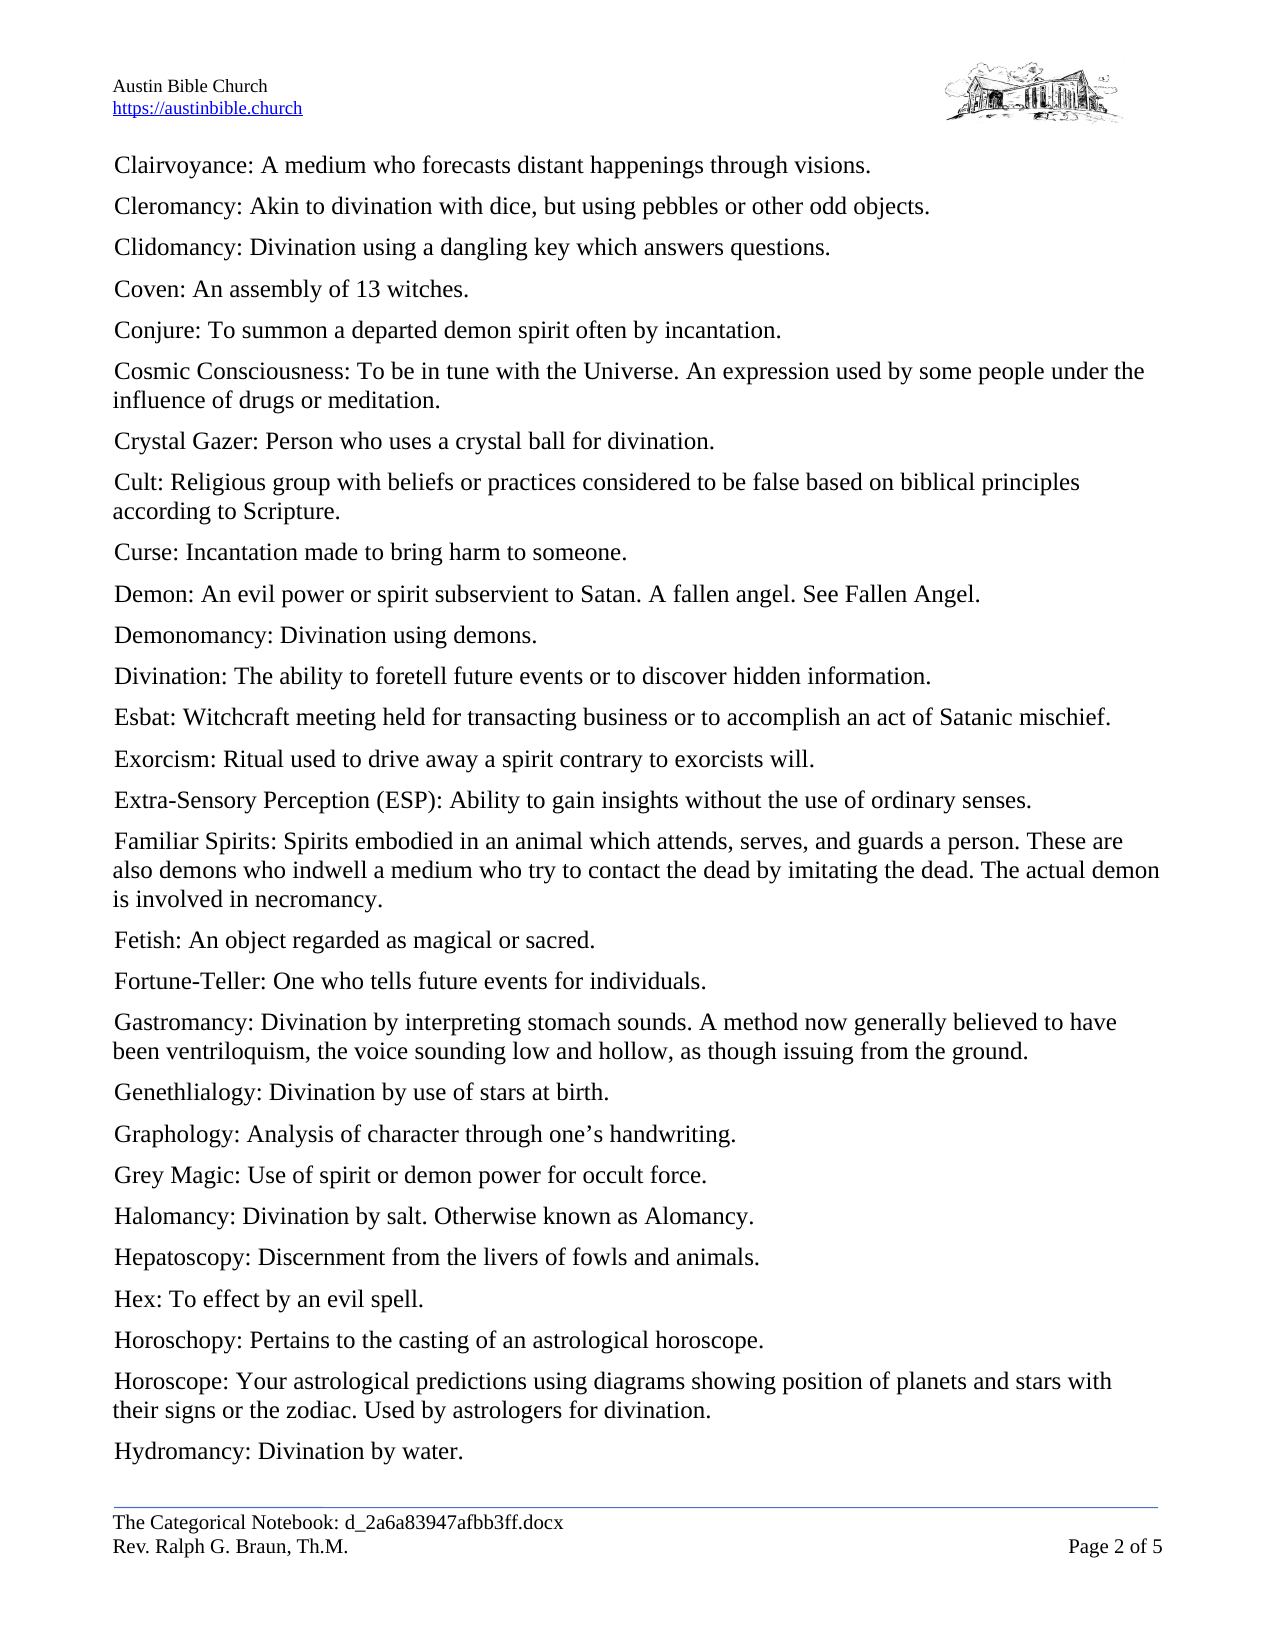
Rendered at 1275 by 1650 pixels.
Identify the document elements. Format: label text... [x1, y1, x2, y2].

text Demonomancy: Divination using demons. [112, 620, 1162, 649]
text Graphology: Analysis of character through one’s handwriting. [112, 1119, 1162, 1147]
text Fetish: An object regarded as magical or sacred. [112, 925, 1162, 954]
text Grey Magic: Use of spirit or demon power for occult force. [112, 1160, 1162, 1189]
text Fortune-Teller: One who tells future events for individuals. [112, 966, 1162, 995]
text Horoschopy: Pertains to the casting of an astrological horoscope. [112, 1325, 1162, 1354]
text Halomancy: Divination by salt. Otherwise known as Alomancy. [112, 1201, 1162, 1230]
text Crystal Gazer: Person who uses a crystal ball for divination. [112, 426, 1162, 455]
text Hydromancy: Divination by water. [112, 1436, 1162, 1465]
text Conjure: To summon a departed demon spirit often by incantation. [112, 315, 1162, 344]
text Curse: Incantation made to bring harm to someone. [112, 537, 1162, 566]
text Gastromancy: Divination by interpreting stomach sounds. A method now generally believed to have been ventriloquism, the voice sounding low and hollow, as though issuing from the ground. [112, 1007, 1162, 1065]
text Genethlialogy: Divination by use of stars at birth. [112, 1077, 1162, 1106]
text Clairvoyance: A medium who forecasts distant happenings through visions. [112, 150, 1162, 179]
text Hepatoscopy: Discernment from the livers of fowls and animals. [112, 1242, 1162, 1271]
text Esbat: Witchcraft meeting held for transacting business or to accomplish an act of Satanic mischief. [112, 702, 1162, 731]
picture [944, 58, 1124, 125]
text Familiar Spirits: Spirits embodied in an animal which attends, serves, and guards a person. These are also demons who indwell a medium who try to contact the dead by imitating the dead. The actual demon is involved in necromancy. [112, 826, 1162, 912]
text Horoscope: Your astrological predictions using diagrams showing position of planets and stars with their signs or the zodiac. Used by astrologers for divination. [112, 1366, 1162, 1424]
text Extra-Sensory Perception (ESP): Ability to gain insights without the use of ordinary senses. [112, 785, 1162, 814]
text Exorcism: Ritual used to drive away a spirit contrary to exorcists will. [112, 744, 1162, 772]
text Demon: An evil power or spirit subservient to Satan. A fallen angel. See Fallen Angel. [112, 579, 1162, 607]
text Cleromancy: Akin to divination with dice, but using pebbles or other odd objects. [112, 191, 1162, 220]
text Divination: The ability to foretell future events or to discover hidden information. [112, 661, 1162, 690]
text Coven: An assembly of 13 witches. [112, 274, 1162, 302]
text Cosmic Consciousness: To be in tune with the Universe. An expression used by some people under the influence of drugs or meditation. [112, 356, 1162, 414]
text Cult: Religious group with beliefs or practices considered to be false based on biblical principles according to Scripture. [112, 467, 1162, 525]
text Hex: To effect by an evil spell. [112, 1284, 1162, 1312]
text Clidomancy: Divination using a dangling key which answers questions. [112, 232, 1162, 261]
